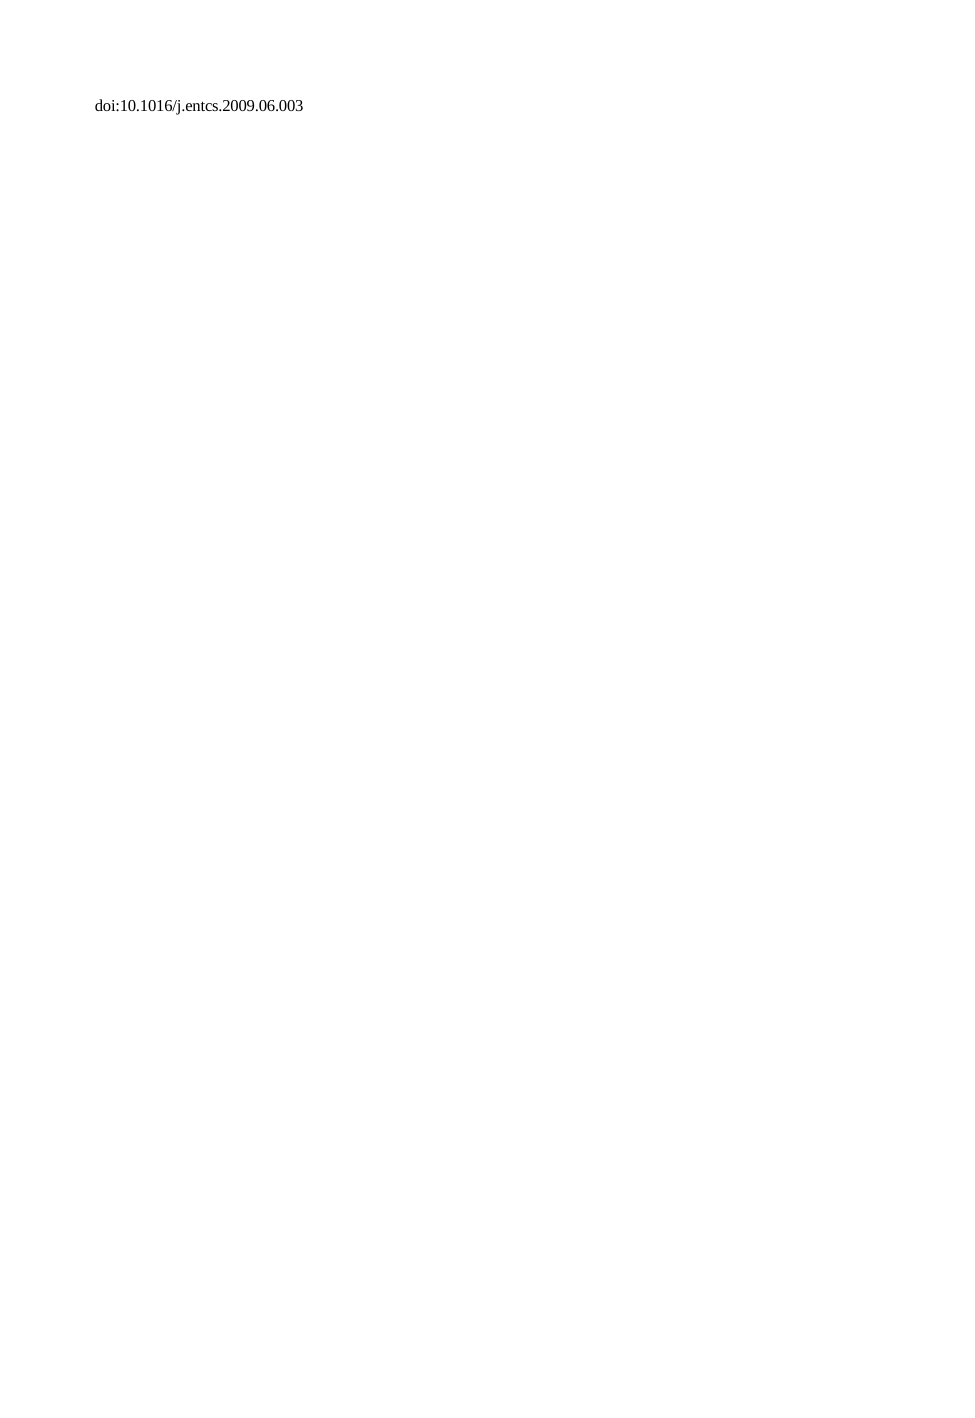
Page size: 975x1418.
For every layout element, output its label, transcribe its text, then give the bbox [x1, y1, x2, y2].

text doi:10.1016/j.entcs.2009.06.003 [94, 96, 914, 115]
